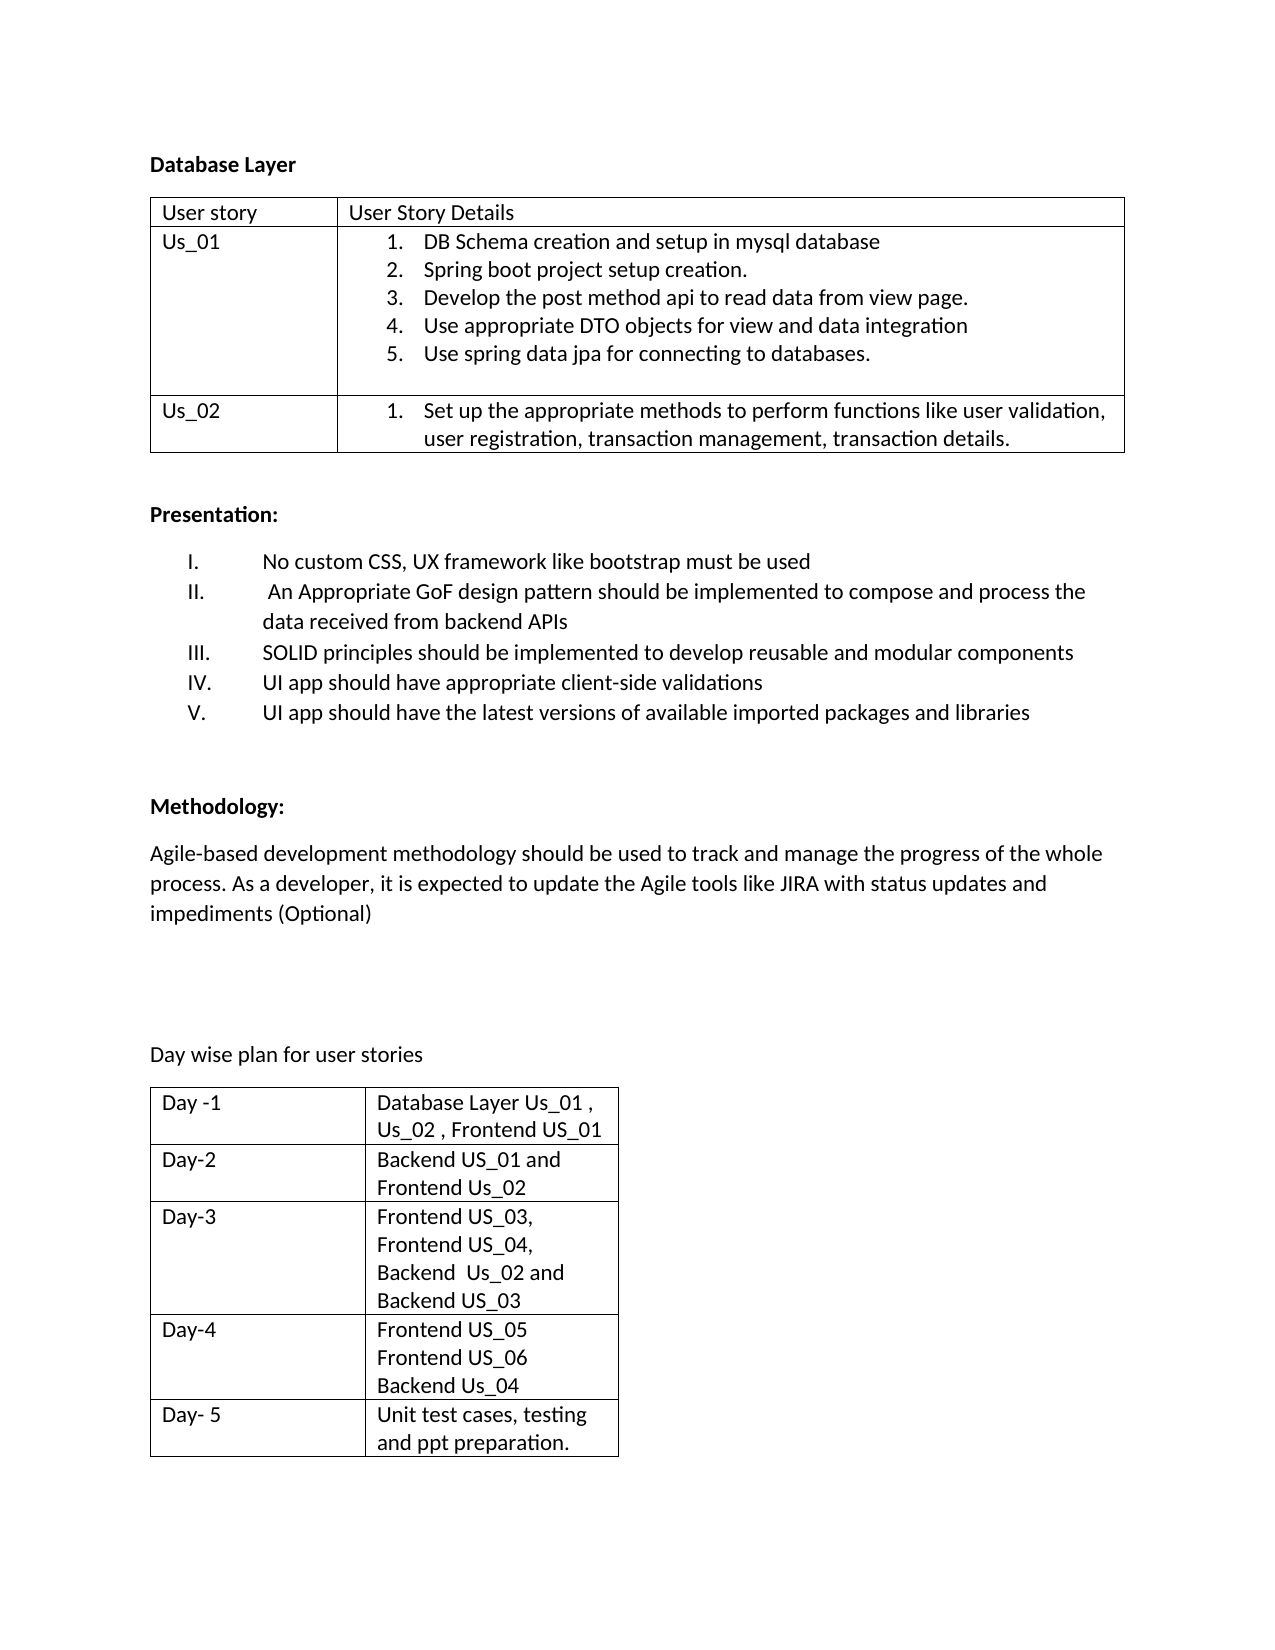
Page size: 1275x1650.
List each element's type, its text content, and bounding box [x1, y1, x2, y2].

table_header Day -1 [151, 1088, 365, 1144]
table_header Database Layer Us_01 , Us_02 , Frontend US_01 [366, 1088, 618, 1144]
table_cell Day-3 [151, 1202, 365, 1314]
table_cell Set up the appropriate methods to perform functions like user validation, user registration, transaction management, transaction details. [338, 396, 1124, 452]
table_cell Unit test cases, testing and ppt preparation. [366, 1400, 618, 1456]
text Methodology: [150, 792, 1125, 820]
table_cell Backend US_01 and Frontend Us_02 [366, 1145, 618, 1201]
table_cell Day- 5 [151, 1400, 365, 1456]
list SOLID principles should be implemented to develop reusable and modular components [187, 638, 1125, 666]
text Presentation: [150, 500, 1125, 528]
table_cell DB Schema creation and setup in mysql database Spring boot project setup creation. Develop the post method api to read data from view page. Use appropriate DTO objects for view and data integration Use spring data jpa for connecting to databases. [338, 227, 1124, 395]
text Day wise plan for user stories [150, 1040, 1125, 1068]
table_cell Us_02 [151, 396, 337, 452]
list UI app should have appropriate client-side validations [187, 668, 1125, 696]
table_cell Day-4 [151, 1315, 365, 1399]
list No custom CSS, UX framework like bootstrap must be used [187, 547, 1125, 575]
list An Appropriate GoF design pattern should be implemented to compose and process the data received from backend APIs [187, 577, 1125, 635]
table_cell Frontend US_05 Frontend US_06 Backend Us_04 [366, 1315, 618, 1399]
table_header User story [151, 198, 337, 226]
table_cell Frontend US_03, Frontend US_04, Backend Us_02 and Backend US_03 [366, 1202, 618, 1314]
list UI app should have the latest versions of available imported packages and libraries [187, 698, 1125, 726]
table_cell Day-2 [151, 1145, 365, 1201]
text Database Layer [150, 150, 1125, 178]
table_header User Story Details [338, 198, 1124, 226]
text Agile-based development methodology should be used to track and manage the progress of the whole process. As a developer, it is expected to update the Agile tools like JIRA with status updates and impediments (Optional) [150, 839, 1125, 927]
table_cell Us_01 [151, 227, 337, 395]
